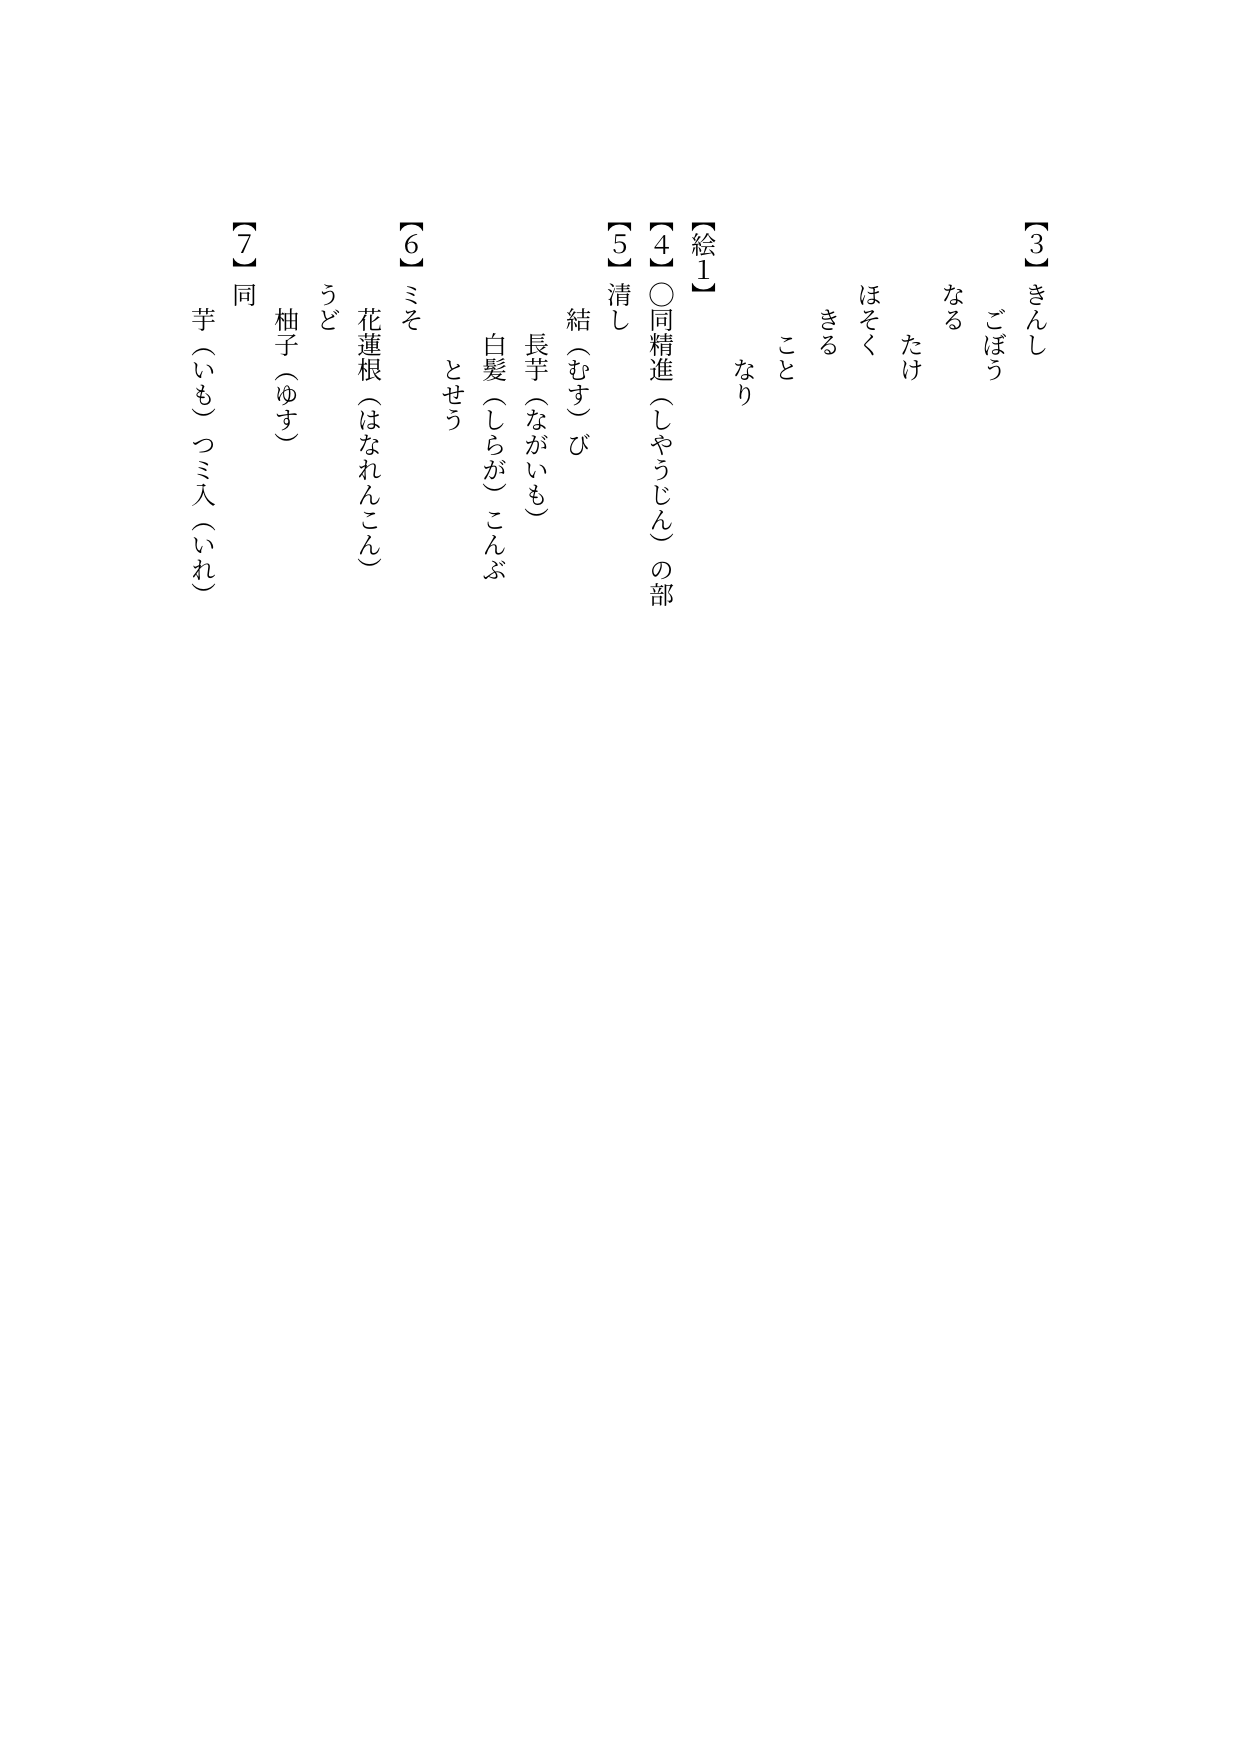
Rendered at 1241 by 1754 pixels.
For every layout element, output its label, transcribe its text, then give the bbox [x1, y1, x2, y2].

text 花蓮根（はなれんこん） [349, 207, 391, 1577]
text 長芋（ながいも） [516, 207, 558, 1577]
text こと [766, 207, 808, 1577]
text ごぼう [974, 207, 1016, 1577]
text 【６】ミそ [391, 207, 433, 1577]
text とせう [433, 207, 474, 1577]
text きる [808, 207, 849, 1577]
text 【４】◯同精進（しやうじん）の部 [641, 207, 683, 1577]
text ほそく [849, 207, 891, 1577]
text うど [308, 207, 349, 1577]
text なる [933, 207, 974, 1577]
text 結（むす）び [558, 207, 599, 1577]
text 芋（いも）つミ入（いれ） [183, 207, 224, 1577]
text 【７】同 [224, 207, 266, 1577]
text 【絵１】 [683, 207, 724, 1577]
text 柚子（ゆす） [266, 207, 308, 1577]
text たけ [891, 207, 933, 1577]
text 白髪（しらが）こんぶ [474, 207, 516, 1577]
text 【３】きんし [1016, 207, 1058, 1577]
text 【５】清し [599, 207, 641, 1577]
text なり [724, 207, 766, 1577]
